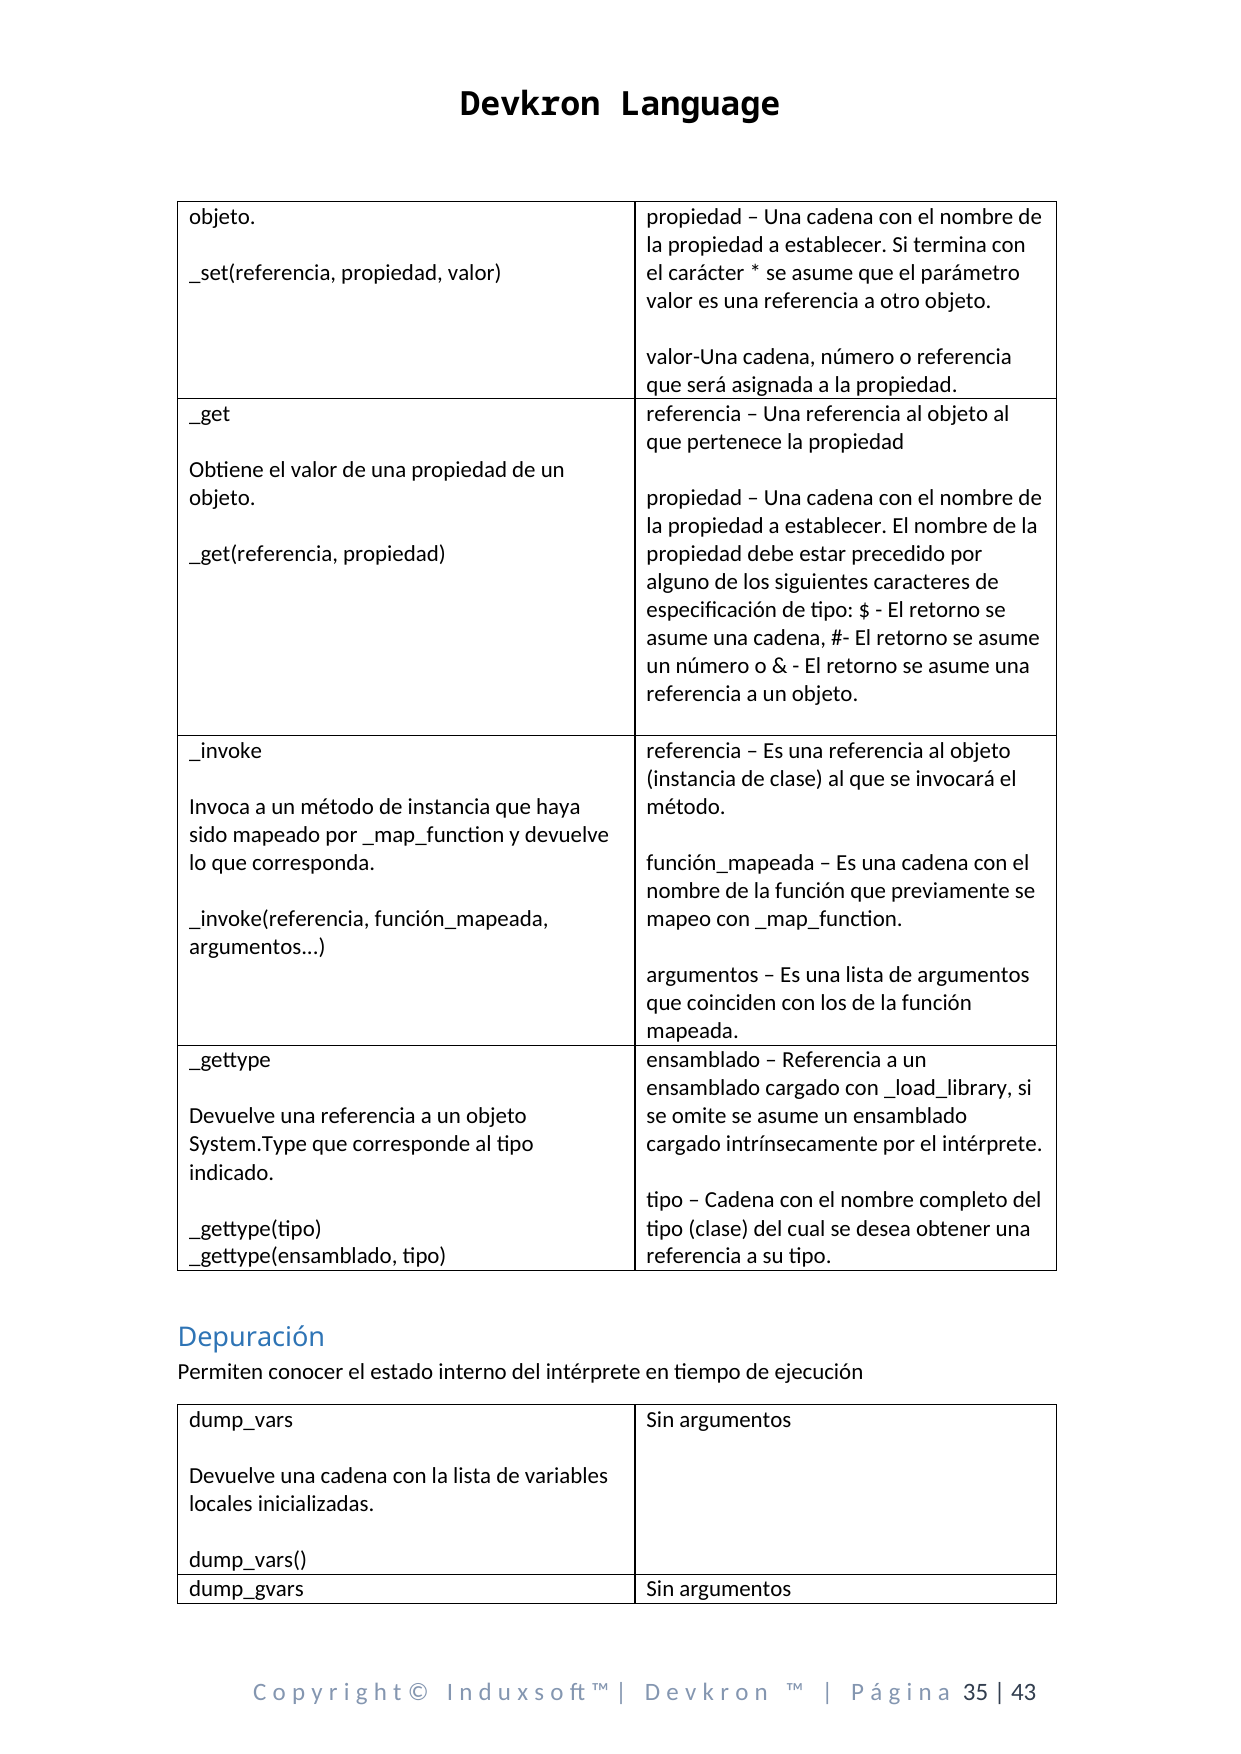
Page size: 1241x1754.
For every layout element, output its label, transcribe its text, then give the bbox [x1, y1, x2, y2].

table_cell ensamblado – Referencia a un ensamblado cargado con _load_library, si se omite se asume un ensamblado cargado intrínsecamente por el intérprete. tipo – Cadena con el nombre completo del tipo (clase) del cual se desea obtener una referencia a su tipo. [636, 1046, 1056, 1270]
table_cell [636, 202, 1056, 398]
table_cell Sin argumentos [636, 1575, 1056, 1602]
table_cell _invoke Invoca a un método de instancia que haya sido mapeado por _map_function y devuelve lo que corresponda. _invoke(referencia, función_mapeada, argumentos...) [178, 736, 634, 1044]
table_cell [178, 1575, 634, 1602]
table_cell referencia – Es una referencia al objeto (instancia de clase) al que se invocará el método. función_mapeada – Es una cadena con el nombre de la función que previamente se mapeo con _map_function. argumentos – Es una lista de argumentos que coinciden con los de la función mapeada. [636, 736, 1056, 1044]
table_cell referencia – Una referencia al objeto al que pertenece la propiedad propiedad – Una cadena con el nombre de la propiedad a establecer. El nombre de la propiedad debe estar precedido por alguno de los siguientes caracteres de especificación de tipo: $ - El retorno se asume una cadena, #- El retorno se asume un número o & - El retorno se asume una referencia a un objeto. [636, 399, 1056, 735]
table_header Sin argumentos [636, 1405, 1056, 1573]
table_cell _gettype Devuelve una referencia a un objeto System.Type que corresponde al tipo indicado. _gettype(tipo) _gettype(ensamblado, tipo) [178, 1046, 634, 1270]
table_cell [178, 202, 634, 398]
table_cell _get Obtiene el valor de una propiedad de un objeto. _get(referencia, propiedad) [178, 399, 634, 735]
subtitle Depuración [177, 1318, 1063, 1354]
table_header dump_vars Devuelve una cadena con la lista de variables locales inicializadas. dump_vars() [178, 1405, 634, 1573]
text Permiten conocer el estado interno del intérprete en tiempo de ejecución [177, 1357, 1063, 1385]
